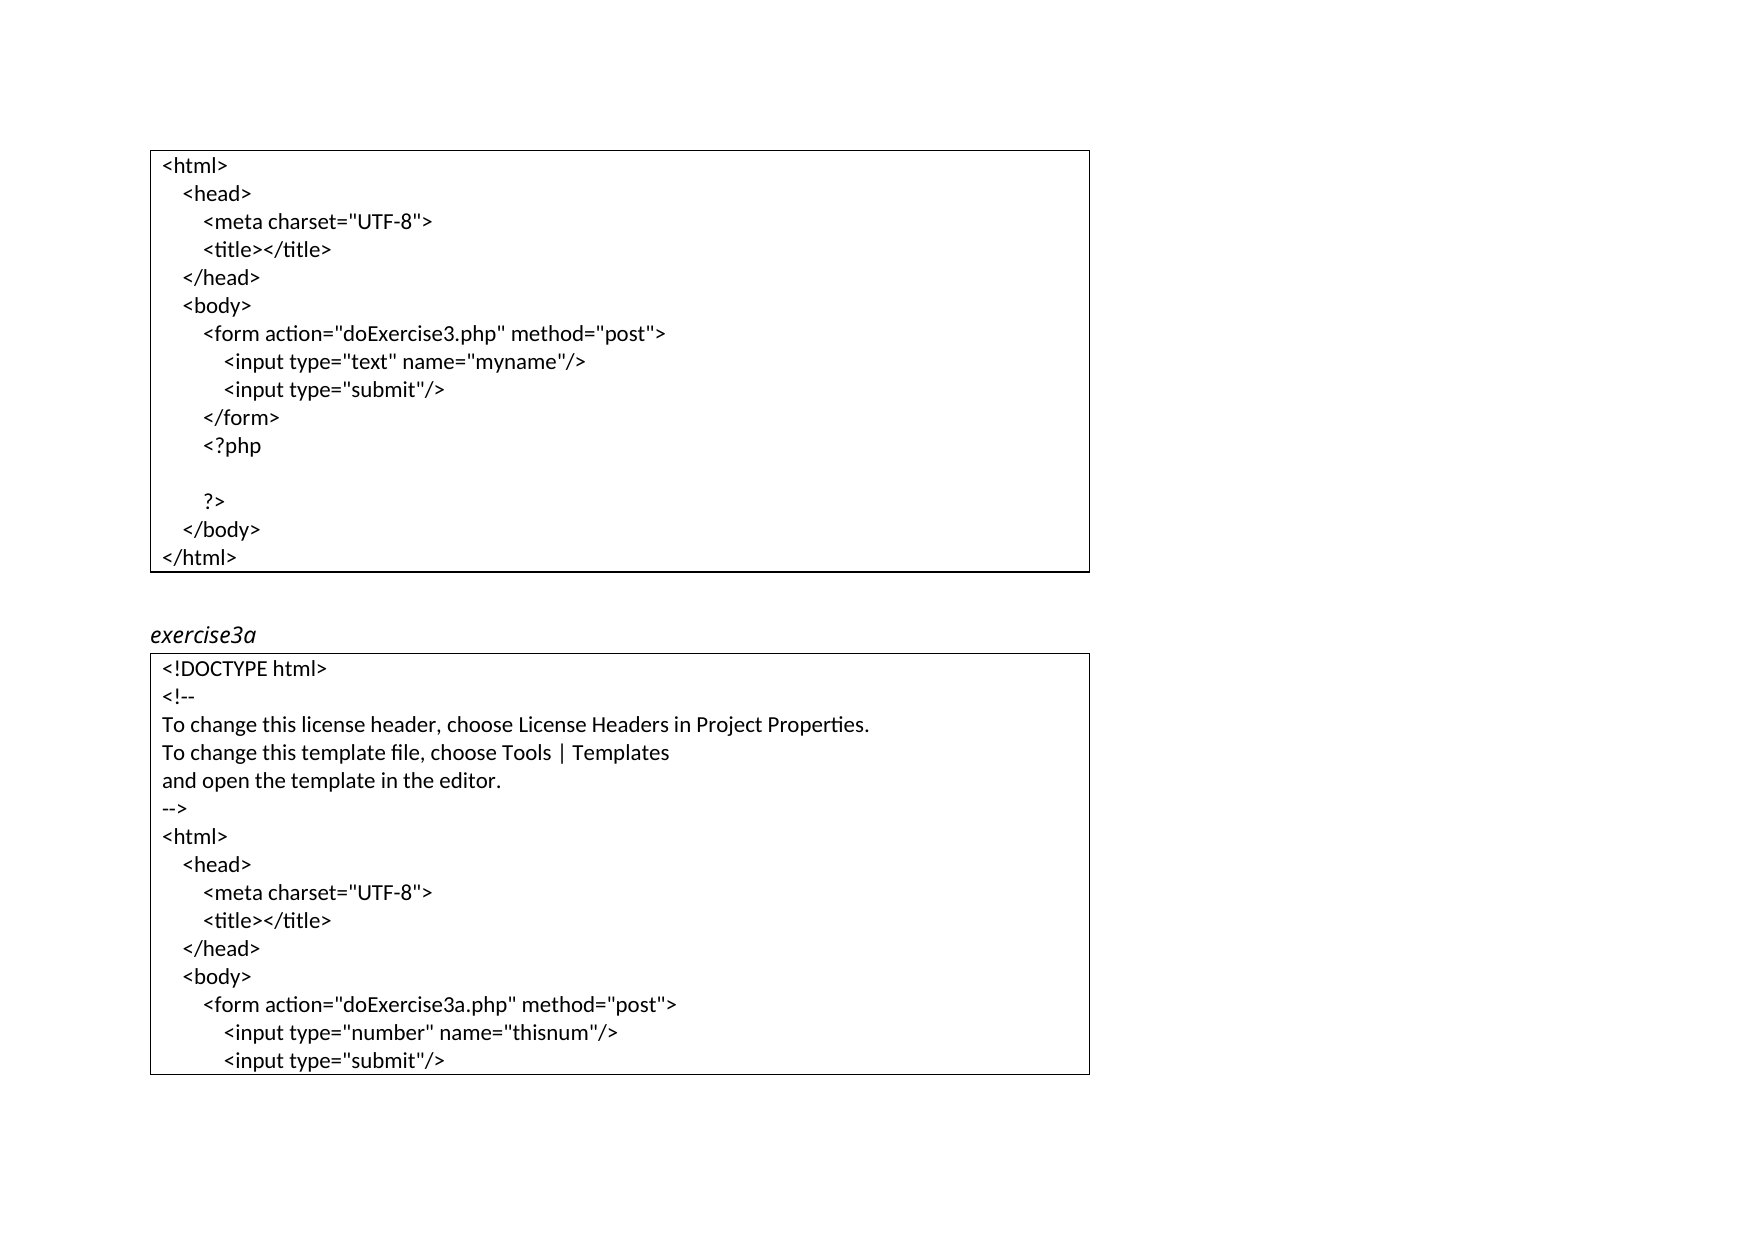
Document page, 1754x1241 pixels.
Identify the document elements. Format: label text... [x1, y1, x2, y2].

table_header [151, 151, 1089, 571]
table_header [151, 654, 1089, 1074]
subtitle exercise3a [150, 619, 1604, 651]
